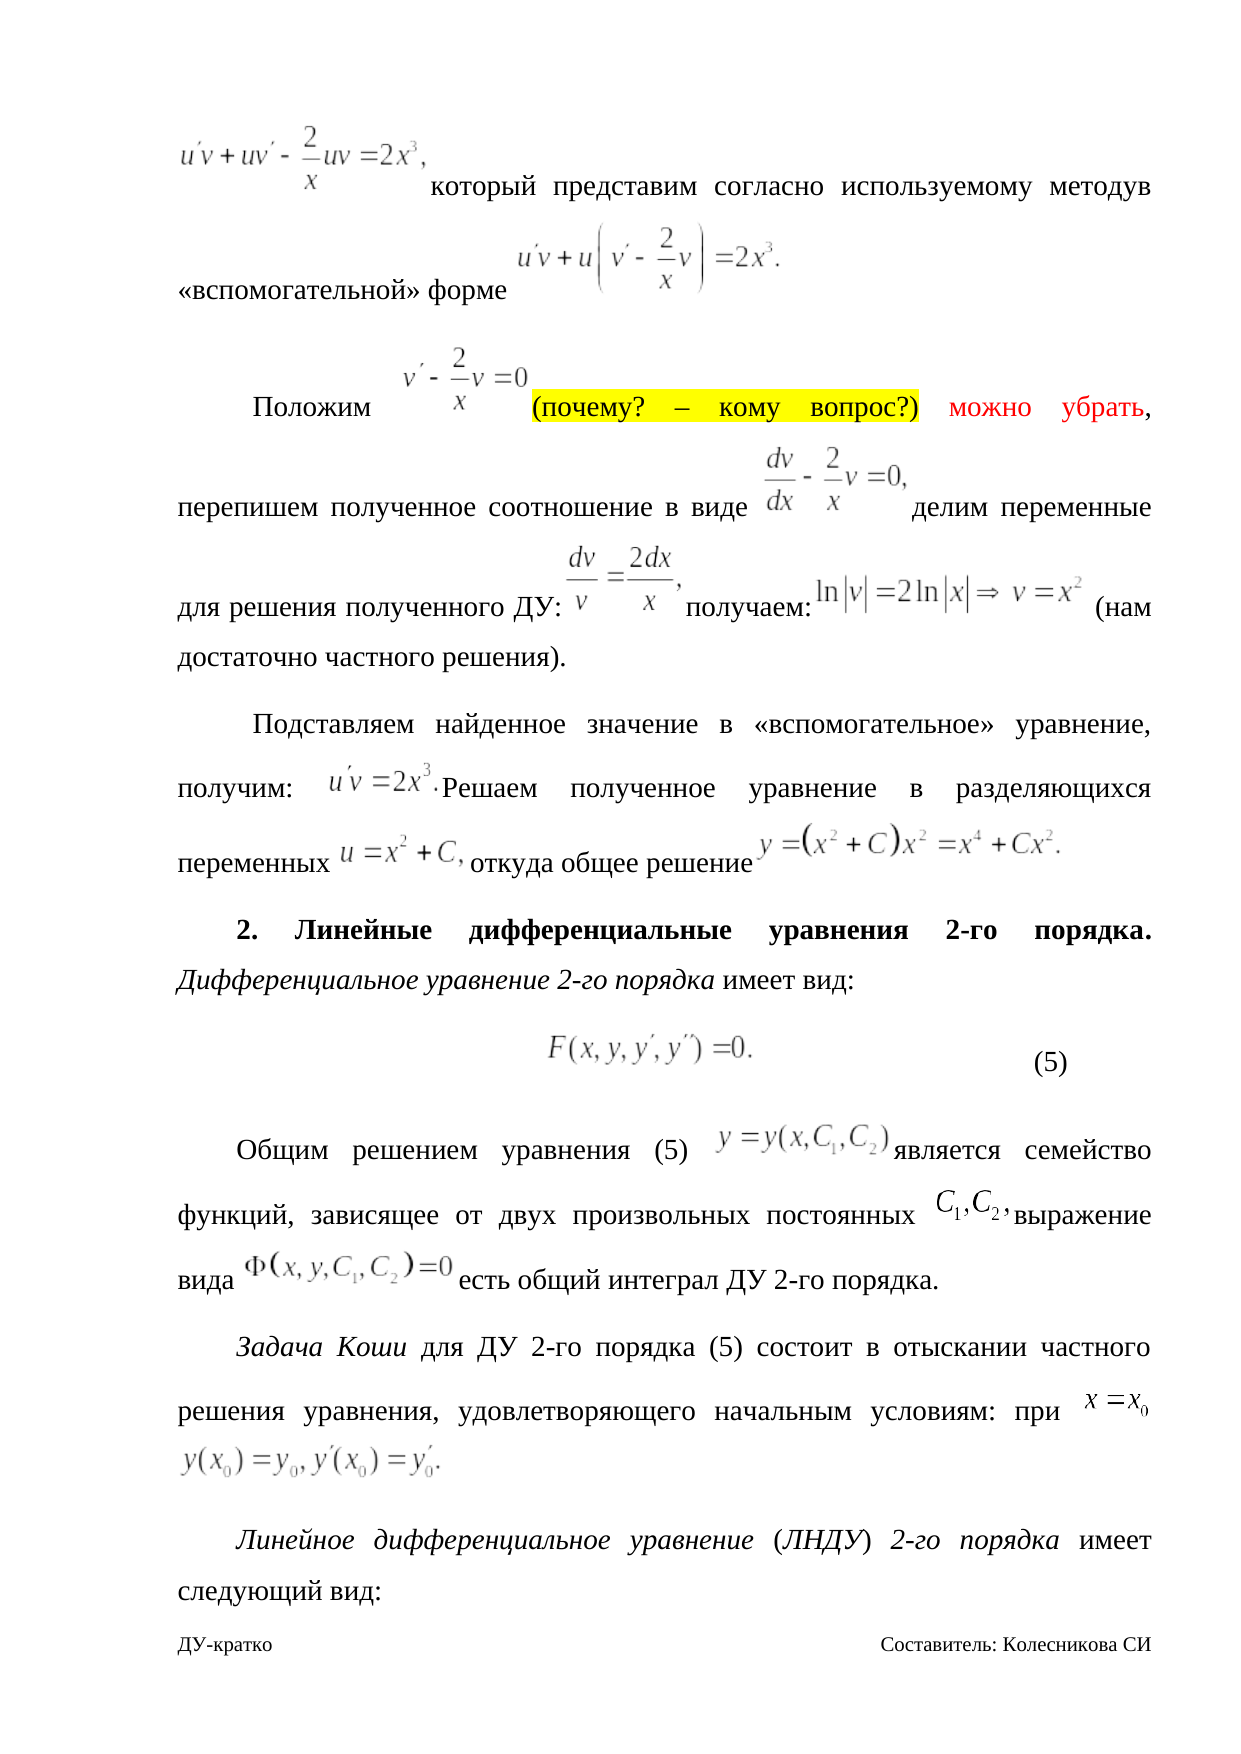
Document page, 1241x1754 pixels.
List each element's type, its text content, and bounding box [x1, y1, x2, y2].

text 2. Линейные дифференциальные уравнения 2-го порядка. Дифференциальное уравнение 2-го порядка имеет вид: [177, 912, 1152, 996]
text Линейное дифференциальное уравнение (ЛНДУ) 2-го порядка имеет следующий вид: [177, 1522, 1152, 1606]
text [177, 118, 1152, 306]
text Подставляем найденное значение в «вспомогательное» уравнение, получим: Решаем полученное уравнение в разделяющихся переменных откуда общее решение [177, 706, 1152, 879]
text Общим решением уравнения (5) является семейство функций, зависящее от двух произвольных постоянных выражение вида есть общий интеграл ДУ 2-го порядка. [177, 1118, 1152, 1295]
text (5) [177, 1029, 1152, 1077]
text Задача Коши для ДУ 2-го порядка (5) состоит в отыскании частного решения уравнения, удовлетворяющего начальным условиям: при [177, 1329, 1152, 1489]
text Положим (почему? – кому вопрос?) можно убрать, перепишем полученное соотношение в виде делим переменные для решения полученного ДУ:получаем: (нам достаточно частного решения). [177, 339, 1152, 673]
